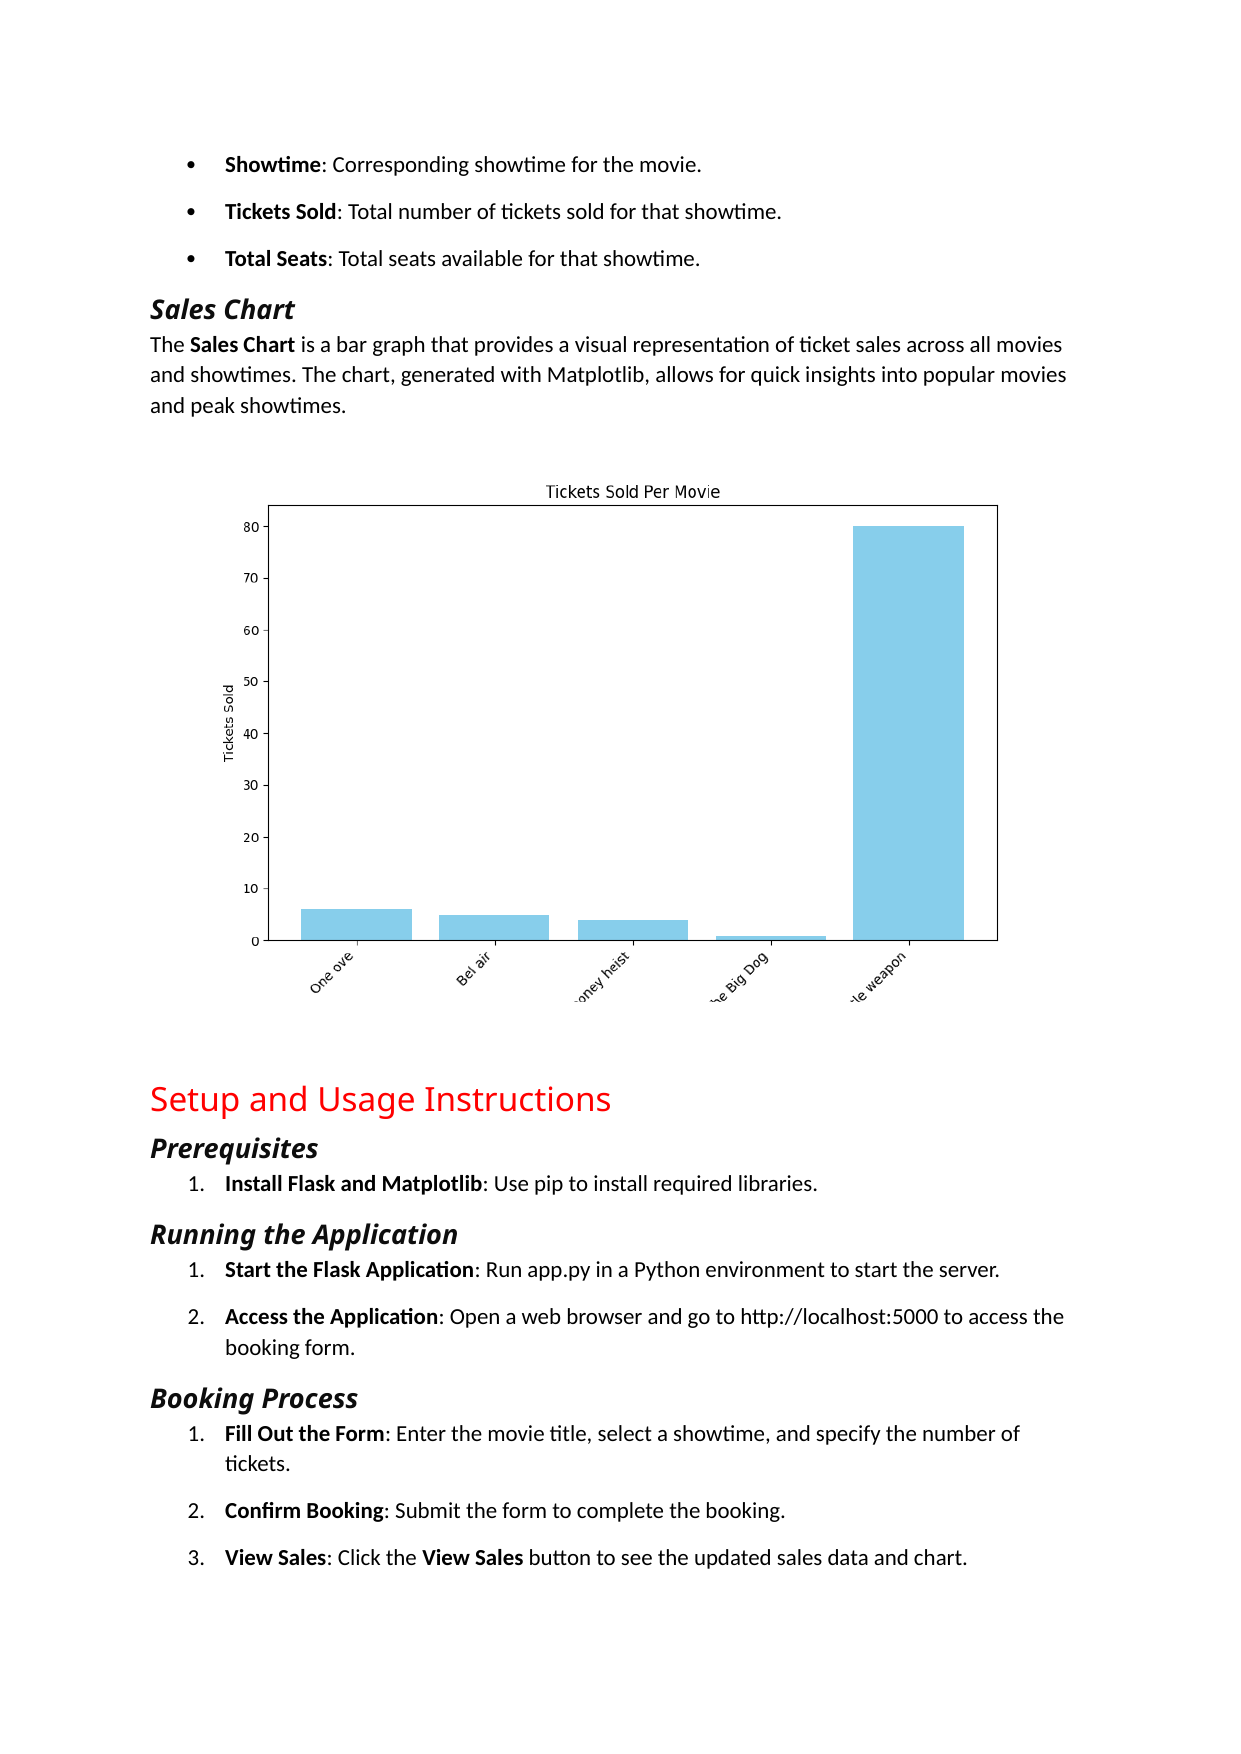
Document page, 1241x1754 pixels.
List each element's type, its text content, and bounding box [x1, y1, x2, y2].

subtitle Setup and Usage Instructions [150, 1076, 1090, 1121]
subtitle Sales Chart [150, 291, 1090, 327]
subtitle Running the Application [150, 1216, 1090, 1253]
list Start the Flask Application: Run app.py in a Python environment to start the server. [187, 1256, 1090, 1283]
list Tickets Sold: Total number of tickets sold for that showtime. [187, 197, 1090, 225]
picture [150, 437, 1091, 1002]
text The Sales Chart is a bar graph that provides a visual representation of ticket sales across all movies and showtimes. The chart, generated with Matplotlib, allows for quick insights into popular movies and peak showtimes. [150, 330, 1090, 419]
list Install Flask and Matplotlib: Use pip to install required libraries. [187, 1169, 1090, 1197]
list Total Seats: Total seats available for that showtime. [187, 244, 1090, 272]
list Confirm Booking: Submit the form to complete the booking. [187, 1496, 1090, 1524]
subtitle Prerequisites [150, 1129, 1090, 1166]
list Fill Out the Form: Enter the movie title, select a showtime, and specify the number of tickets. [187, 1419, 1090, 1477]
list Access the Application: Open a web browser and go to http://localhost:5000 to access the booking form. [187, 1302, 1090, 1361]
subtitle Booking Process [150, 1379, 1090, 1416]
list View Sales: Click the View Sales button to see the updated sales data and chart. [187, 1543, 1090, 1571]
list Showtime: Corresponding showtime for the movie. [187, 150, 1090, 178]
